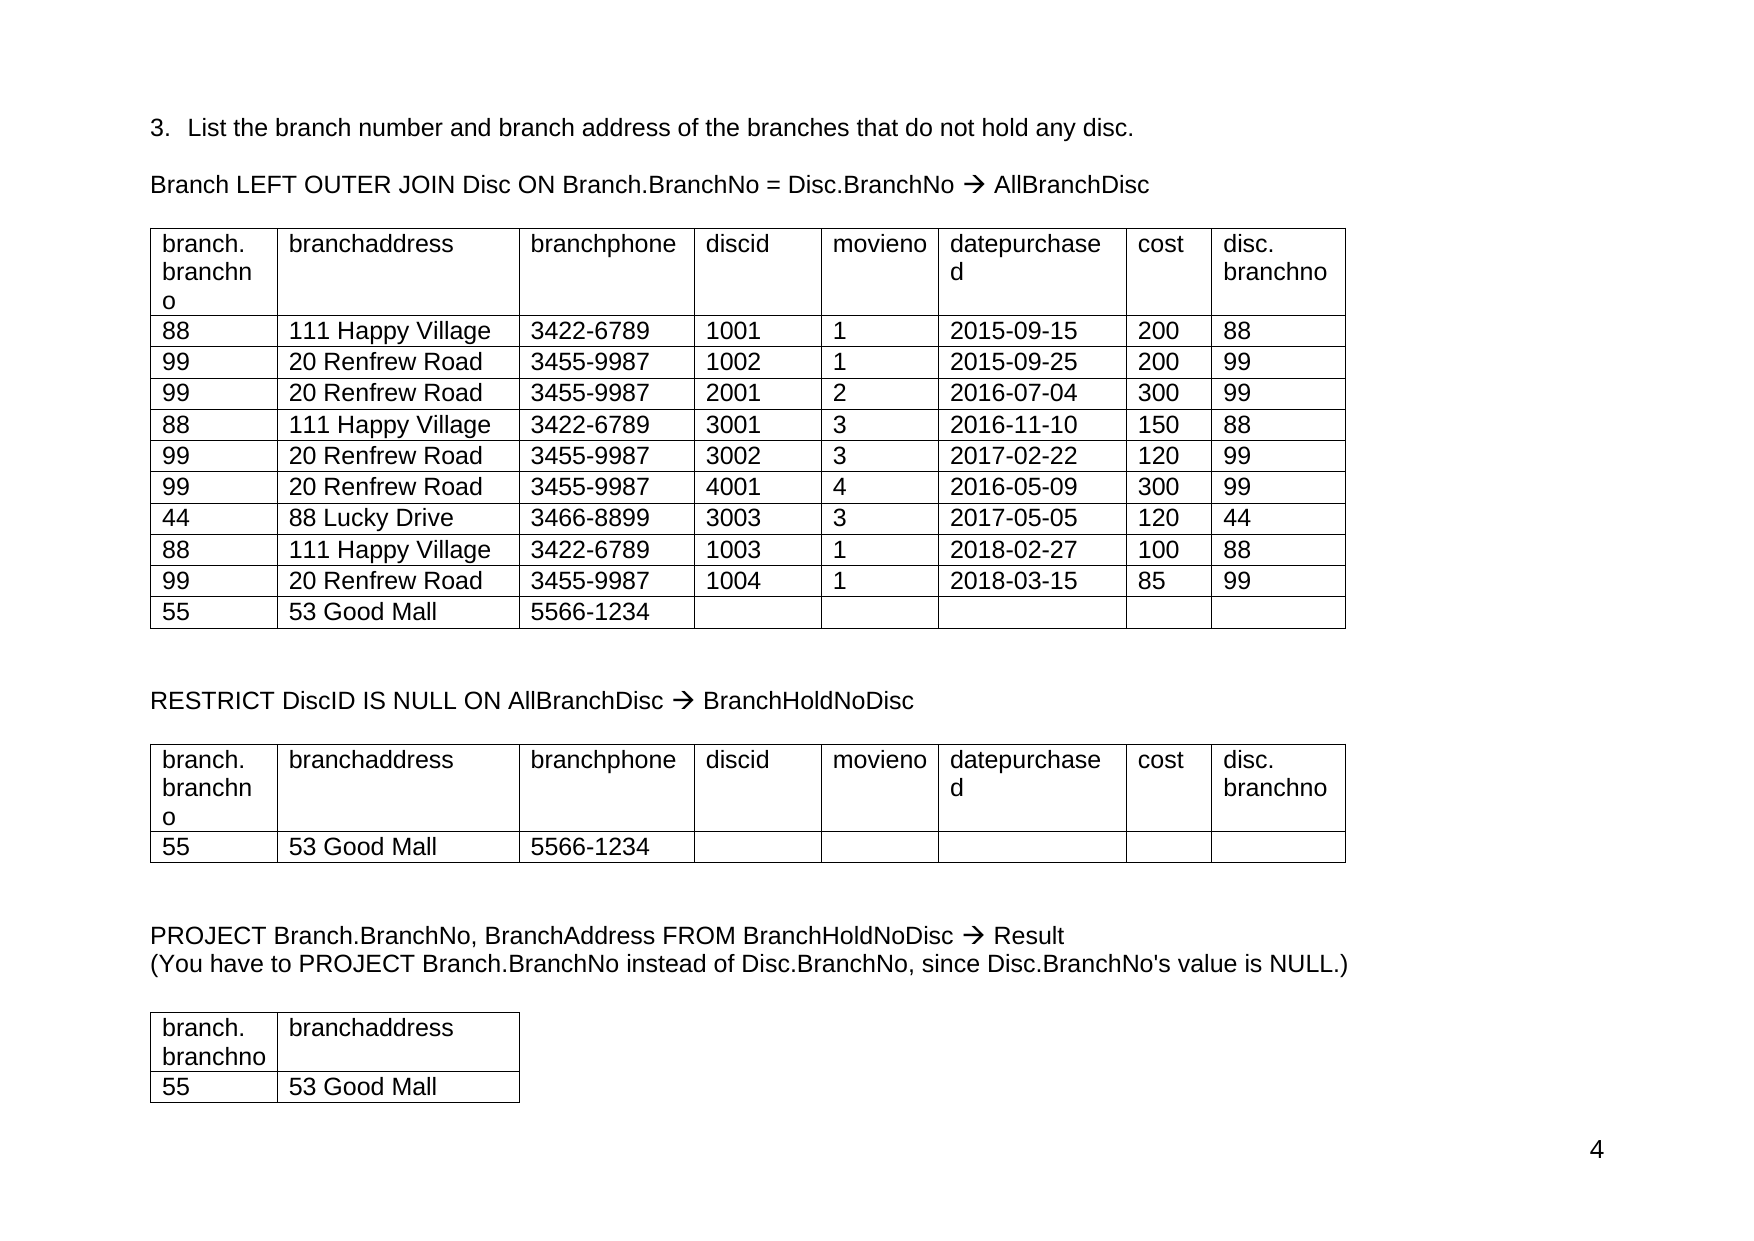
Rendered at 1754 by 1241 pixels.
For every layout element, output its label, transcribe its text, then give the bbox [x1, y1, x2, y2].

table_cell 3 [822, 504, 938, 534]
table_cell 44 [151, 504, 277, 534]
table_cell [939, 832, 1126, 862]
table_cell 20 Renfrew Road [278, 347, 519, 377]
table_header disc. branchno [1212, 229, 1345, 315]
table_cell 85 [1127, 566, 1211, 596]
table_cell [695, 832, 821, 862]
table_cell 1001 [695, 316, 821, 346]
table_cell 200 [1127, 347, 1211, 377]
table_header datepurchased [939, 745, 1126, 831]
table_cell 88 Lucky Drive [278, 504, 519, 534]
table_cell 3455-9987 [520, 472, 694, 502]
table_cell 3455-9987 [520, 441, 694, 471]
table_header branchphone [520, 745, 694, 831]
table_cell 53 Good Mall [278, 597, 519, 627]
table_cell 88 [1212, 535, 1345, 565]
table_cell 100 [1127, 535, 1211, 565]
table_cell 99 [1212, 379, 1345, 409]
table_header branchaddress [278, 1013, 519, 1071]
table_header branchaddress [278, 745, 519, 831]
table_cell 1004 [695, 566, 821, 596]
table_cell 55 [151, 1072, 277, 1102]
text RESTRICT DiscID IS NULL ON AllBranchDisc BranchHoldNoDisc [150, 686, 1604, 715]
table_cell [939, 597, 1126, 627]
table_cell 99 [1212, 472, 1345, 502]
table_cell 55 [151, 832, 277, 862]
table_cell 99 [151, 566, 277, 596]
table_header movieno [822, 229, 938, 315]
table_cell 5566-1234 [520, 597, 694, 627]
table_cell 3003 [695, 504, 821, 534]
table_header branchaddress [278, 229, 519, 315]
table_header movieno [822, 745, 938, 831]
table_cell 99 [1212, 566, 1345, 596]
table_cell 1 [822, 535, 938, 565]
table_header cost [1127, 745, 1211, 831]
table_cell 3422-6789 [520, 316, 694, 346]
table_cell 99 [151, 347, 277, 377]
table_cell 1002 [695, 347, 821, 377]
table_cell 2018-03-15 [939, 566, 1126, 596]
table_cell 99 [151, 441, 277, 471]
table_cell 2017-02-22 [939, 441, 1126, 471]
table_cell 4 [822, 472, 938, 502]
table_cell [1127, 832, 1211, 862]
table_cell 1 [822, 566, 938, 596]
table_cell 1003 [695, 535, 821, 565]
table_cell 2016-11-10 [939, 410, 1126, 440]
table_cell 3001 [695, 410, 821, 440]
table_cell 88 [151, 535, 277, 565]
text PROJECT Branch.BranchNo, BranchAddress FROM BranchHoldNoDisc Result [150, 921, 1604, 949]
table_cell 20 Renfrew Road [278, 379, 519, 409]
table_cell 99 [151, 472, 277, 502]
table_cell 99 [1212, 347, 1345, 377]
table_cell 53 Good Mall [278, 1072, 519, 1102]
table_header cost [1127, 229, 1211, 315]
table_cell 20 Renfrew Road [278, 441, 519, 471]
table_cell 55 [151, 597, 277, 627]
table_cell 300 [1127, 472, 1211, 502]
table_cell 1 [822, 347, 938, 377]
table_cell 300 [1127, 379, 1211, 409]
table_cell 4001 [695, 472, 821, 502]
table_cell 88 [1212, 410, 1345, 440]
table_cell 2 [822, 379, 938, 409]
table_cell [822, 832, 938, 862]
table_cell 53 Good Mall [278, 832, 519, 862]
table_header discid [695, 745, 821, 831]
table_cell 3 [822, 410, 938, 440]
table_cell 99 [151, 379, 277, 409]
table_cell 3002 [695, 441, 821, 471]
table_cell 5566-1234 [520, 832, 694, 862]
table_cell 2015-09-25 [939, 347, 1126, 377]
table_cell 3422-6789 [520, 410, 694, 440]
table_header branch. branchno [151, 745, 277, 831]
table_cell 3422-6789 [520, 535, 694, 565]
table_cell 2017-05-05 [939, 504, 1126, 534]
table_header branch. branchno [151, 229, 277, 315]
table_cell 3455-9987 [520, 379, 694, 409]
text Branch LEFT OUTER JOIN Disc ON Branch.BranchNo = Disc.BranchNo AllBranchDisc [150, 170, 1604, 199]
table_header branch. branchno [151, 1013, 277, 1071]
table_cell 3 [822, 441, 938, 471]
table_cell 2016-05-09 [939, 472, 1126, 502]
table_cell [695, 597, 821, 627]
table_header branchphone [520, 229, 694, 315]
table_cell 111 Happy Village [278, 535, 519, 565]
table_header datepurchased [939, 229, 1126, 315]
table_cell [1127, 597, 1211, 627]
table_cell 2001 [695, 379, 821, 409]
table_cell 150 [1127, 410, 1211, 440]
table_cell 3455-9987 [520, 566, 694, 596]
table_cell 20 Renfrew Road [278, 472, 519, 502]
table_header disc. branchno [1212, 745, 1345, 831]
table_cell 44 [1212, 504, 1345, 534]
list List the branch number and branch address of the branches that do not hold any disc. [150, 112, 1604, 141]
table_cell 99 [1212, 441, 1345, 471]
table_cell [1212, 597, 1345, 627]
table_cell 88 [1212, 316, 1345, 346]
table_cell 111 Happy Village [278, 316, 519, 346]
table_cell 88 [151, 410, 277, 440]
table_cell 120 [1127, 441, 1211, 471]
table_cell 3466-8899 [520, 504, 694, 534]
table_cell 120 [1127, 504, 1211, 534]
table_cell 20 Renfrew Road [278, 566, 519, 596]
table_cell 3455-9987 [520, 347, 694, 377]
table_cell 111 Happy Village [278, 410, 519, 440]
table_cell [822, 597, 938, 627]
table_cell 200 [1127, 316, 1211, 346]
table_cell 1 [822, 316, 938, 346]
table_cell 2016-07-04 [939, 379, 1126, 409]
table_cell [1212, 832, 1345, 862]
table_cell 2015-09-15 [939, 316, 1126, 346]
table_header discid [695, 229, 821, 315]
table_cell 88 [151, 316, 277, 346]
text (You have to PROJECT Branch.BranchNo instead of Disc.BranchNo, since Disc.BranchNo's value is NULL.) [150, 949, 1604, 978]
table_cell 2018-02-27 [939, 535, 1126, 565]
